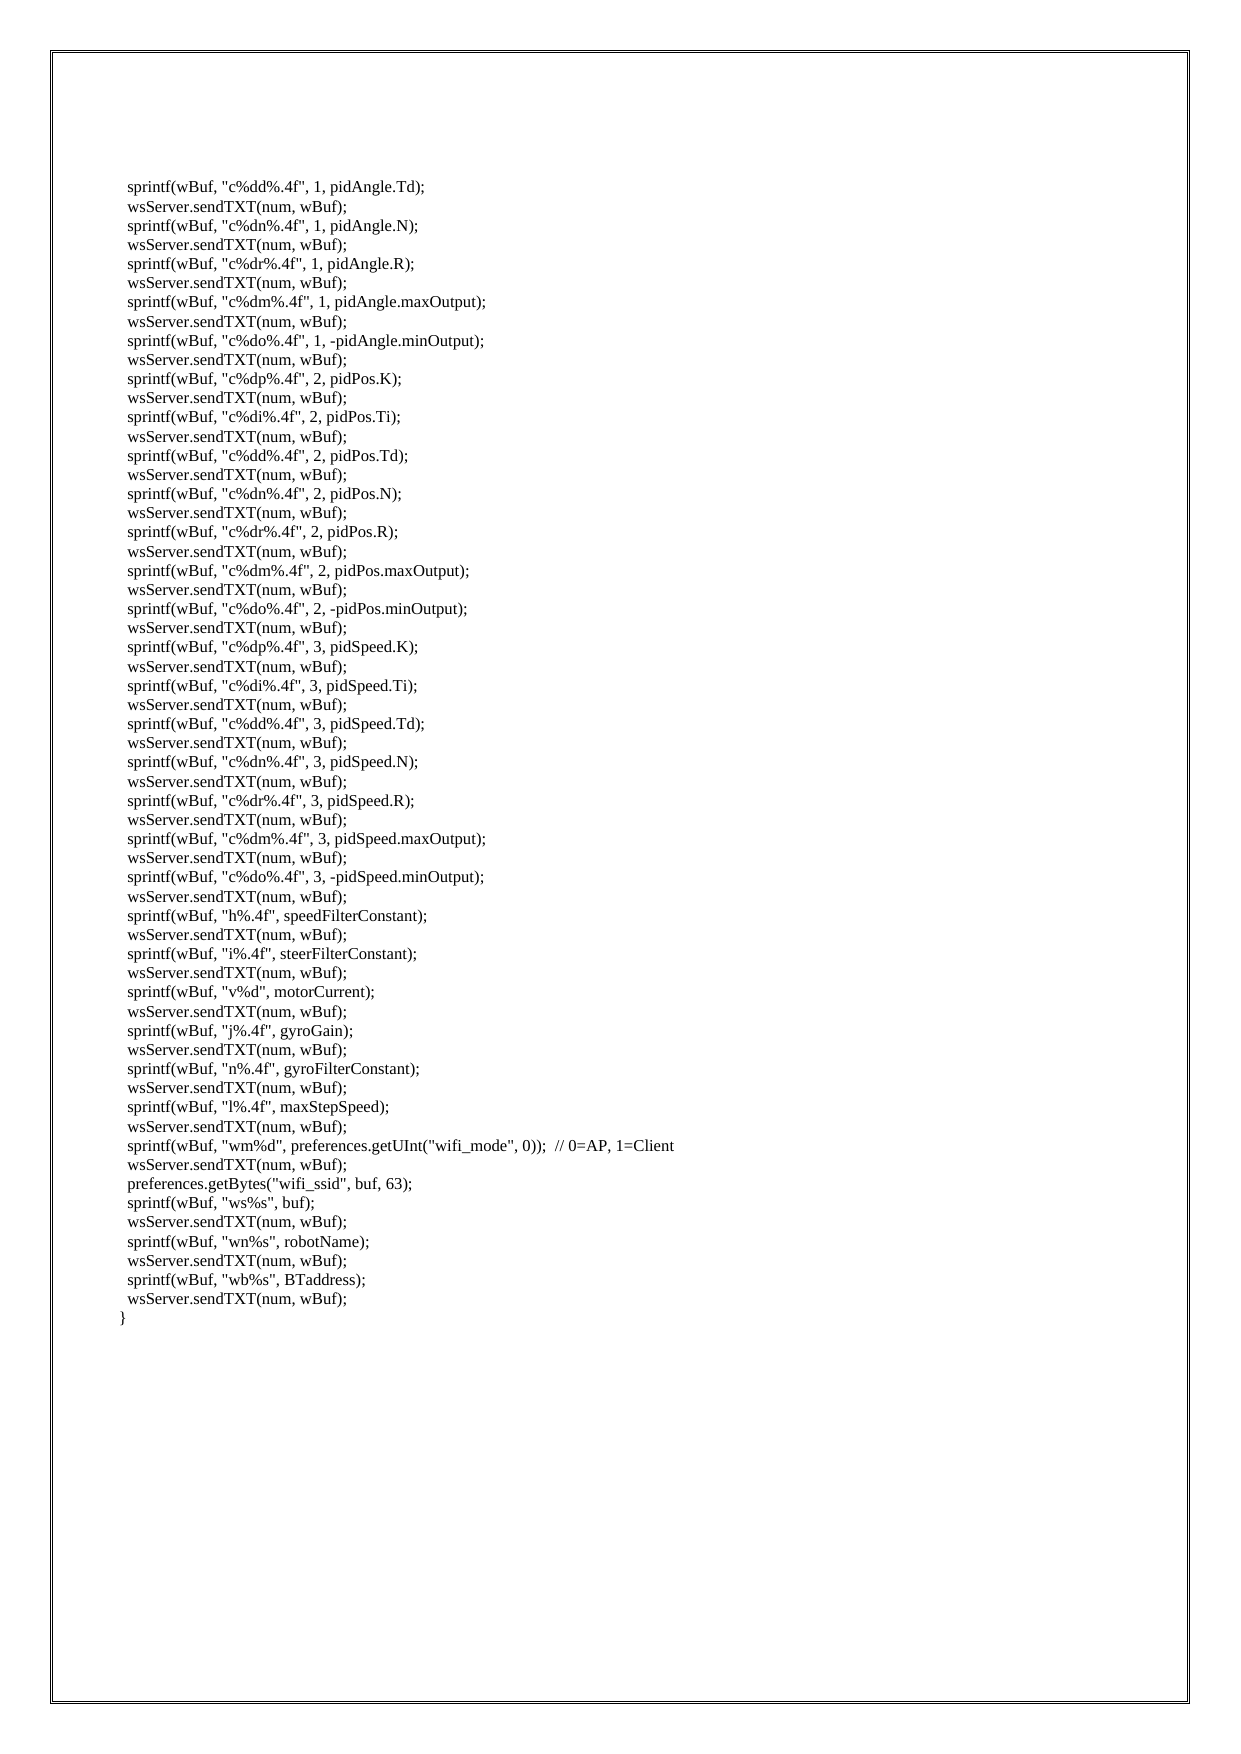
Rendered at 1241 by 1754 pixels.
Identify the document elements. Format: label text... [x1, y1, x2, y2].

text sprintf(wBuf, "ws%s", buf); [119, 1193, 1121, 1212]
text sprintf(wBuf, "wb%s", BTaddress); [119, 1270, 1121, 1289]
text wsServer.sendTXT(num, wBuf); [119, 695, 1121, 714]
text wsServer.sendTXT(num, wBuf); [119, 1155, 1121, 1174]
text sprintf(wBuf, "h%.4f", speedFilterConstant); [119, 906, 1121, 925]
text sprintf(wBuf, "c%dm%.4f", 1, pidAngle.maxOutput); [119, 292, 1121, 311]
text wsServer.sendTXT(num, wBuf); [119, 810, 1121, 829]
text sprintf(wBuf, "c%dm%.4f", 3, pidSpeed.maxOutput); [119, 829, 1121, 848]
text wsServer.sendTXT(num, wBuf); [119, 426, 1121, 446]
text wsServer.sendTXT(num, wBuf); [119, 963, 1121, 982]
text wsServer.sendTXT(num, wBuf); [119, 1001, 1121, 1021]
text sprintf(wBuf, "c%dd%.4f", 2, pidPos.Td); [119, 446, 1121, 465]
text wsServer.sendTXT(num, wBuf); [119, 656, 1121, 676]
text sprintf(wBuf, "wn%s", robotName); [119, 1231, 1121, 1251]
text wsServer.sendTXT(num, wBuf); [119, 235, 1121, 254]
text sprintf(wBuf, "wm%d", preferences.getUInt("wifi_mode", 0)); // 0=AP, 1=Client [119, 1136, 1121, 1155]
text sprintf(wBuf, "n%.4f", gyroFilterConstant); [119, 1059, 1121, 1078]
text wsServer.sendTXT(num, wBuf); [119, 388, 1121, 407]
text wsServer.sendTXT(num, wBuf); [119, 771, 1121, 791]
text sprintf(wBuf, "c%dr%.4f", 2, pidPos.R); [119, 522, 1121, 541]
text sprintf(wBuf, "c%dn%.4f", 1, pidAngle.N); [119, 216, 1121, 235]
text wsServer.sendTXT(num, wBuf); [119, 848, 1121, 867]
text sprintf(wBuf, "c%dd%.4f", 1, pidAngle.Td); [119, 177, 1121, 196]
text sprintf(wBuf, "c%do%.4f", 2, -pidPos.minOutput); [119, 599, 1121, 618]
text wsServer.sendTXT(num, wBuf); [119, 541, 1121, 561]
text wsServer.sendTXT(num, wBuf); [119, 1078, 1121, 1097]
text sprintf(wBuf, "c%dd%.4f", 3, pidSpeed.Td); [119, 714, 1121, 733]
text wsServer.sendTXT(num, wBuf); [119, 465, 1121, 484]
text wsServer.sendTXT(num, wBuf); [119, 886, 1121, 906]
text wsServer.sendTXT(num, wBuf); [119, 503, 1121, 522]
text sprintf(wBuf, "v%d", motorCurrent); [119, 982, 1121, 1001]
text wsServer.sendTXT(num, wBuf); [119, 618, 1121, 637]
text sprintf(wBuf, "c%do%.4f", 3, -pidSpeed.minOutput); [119, 867, 1121, 886]
text sprintf(wBuf, "l%.4f", maxStepSpeed); [119, 1097, 1121, 1116]
text wsServer.sendTXT(num, wBuf); [119, 196, 1121, 216]
text wsServer.sendTXT(num, wBuf); [119, 1040, 1121, 1059]
text wsServer.sendTXT(num, wBuf); [119, 1212, 1121, 1231]
text wsServer.sendTXT(num, wBuf); [119, 1289, 1121, 1308]
text sprintf(wBuf, "c%do%.4f", 1, -pidAngle.minOutput); [119, 331, 1121, 350]
text sprintf(wBuf, "c%dn%.4f", 3, pidSpeed.N); [119, 752, 1121, 771]
text sprintf(wBuf, "c%di%.4f", 2, pidPos.Ti); [119, 407, 1121, 426]
text } [119, 1308, 1121, 1327]
text sprintf(wBuf, "c%dr%.4f", 3, pidSpeed.R); [119, 791, 1121, 810]
text wsServer.sendTXT(num, wBuf); [119, 273, 1121, 292]
text wsServer.sendTXT(num, wBuf); [119, 350, 1121, 369]
text sprintf(wBuf, "c%dn%.4f", 2, pidPos.N); [119, 484, 1121, 503]
text sprintf(wBuf, "c%dp%.4f", 2, pidPos.K); [119, 369, 1121, 388]
text sprintf(wBuf, "i%.4f", steerFilterConstant); [119, 944, 1121, 963]
text wsServer.sendTXT(num, wBuf); [119, 311, 1121, 331]
text sprintf(wBuf, "c%dp%.4f", 3, pidSpeed.K); [119, 637, 1121, 656]
text wsServer.sendTXT(num, wBuf); [119, 1116, 1121, 1136]
text wsServer.sendTXT(num, wBuf); [119, 1251, 1121, 1270]
text sprintf(wBuf, "c%di%.4f", 3, pidSpeed.Ti); [119, 676, 1121, 695]
text sprintf(wBuf, "j%.4f", gyroGain); [119, 1021, 1121, 1040]
text sprintf(wBuf, "c%dm%.4f", 2, pidPos.maxOutput); [119, 561, 1121, 580]
text wsServer.sendTXT(num, wBuf); [119, 580, 1121, 599]
text wsServer.sendTXT(num, wBuf); [119, 733, 1121, 752]
text preferences.getBytes("wifi_ssid", buf, 63); [119, 1174, 1121, 1193]
text wsServer.sendTXT(num, wBuf); [119, 925, 1121, 944]
text sprintf(wBuf, "c%dr%.4f", 1, pidAngle.R); [119, 254, 1121, 273]
